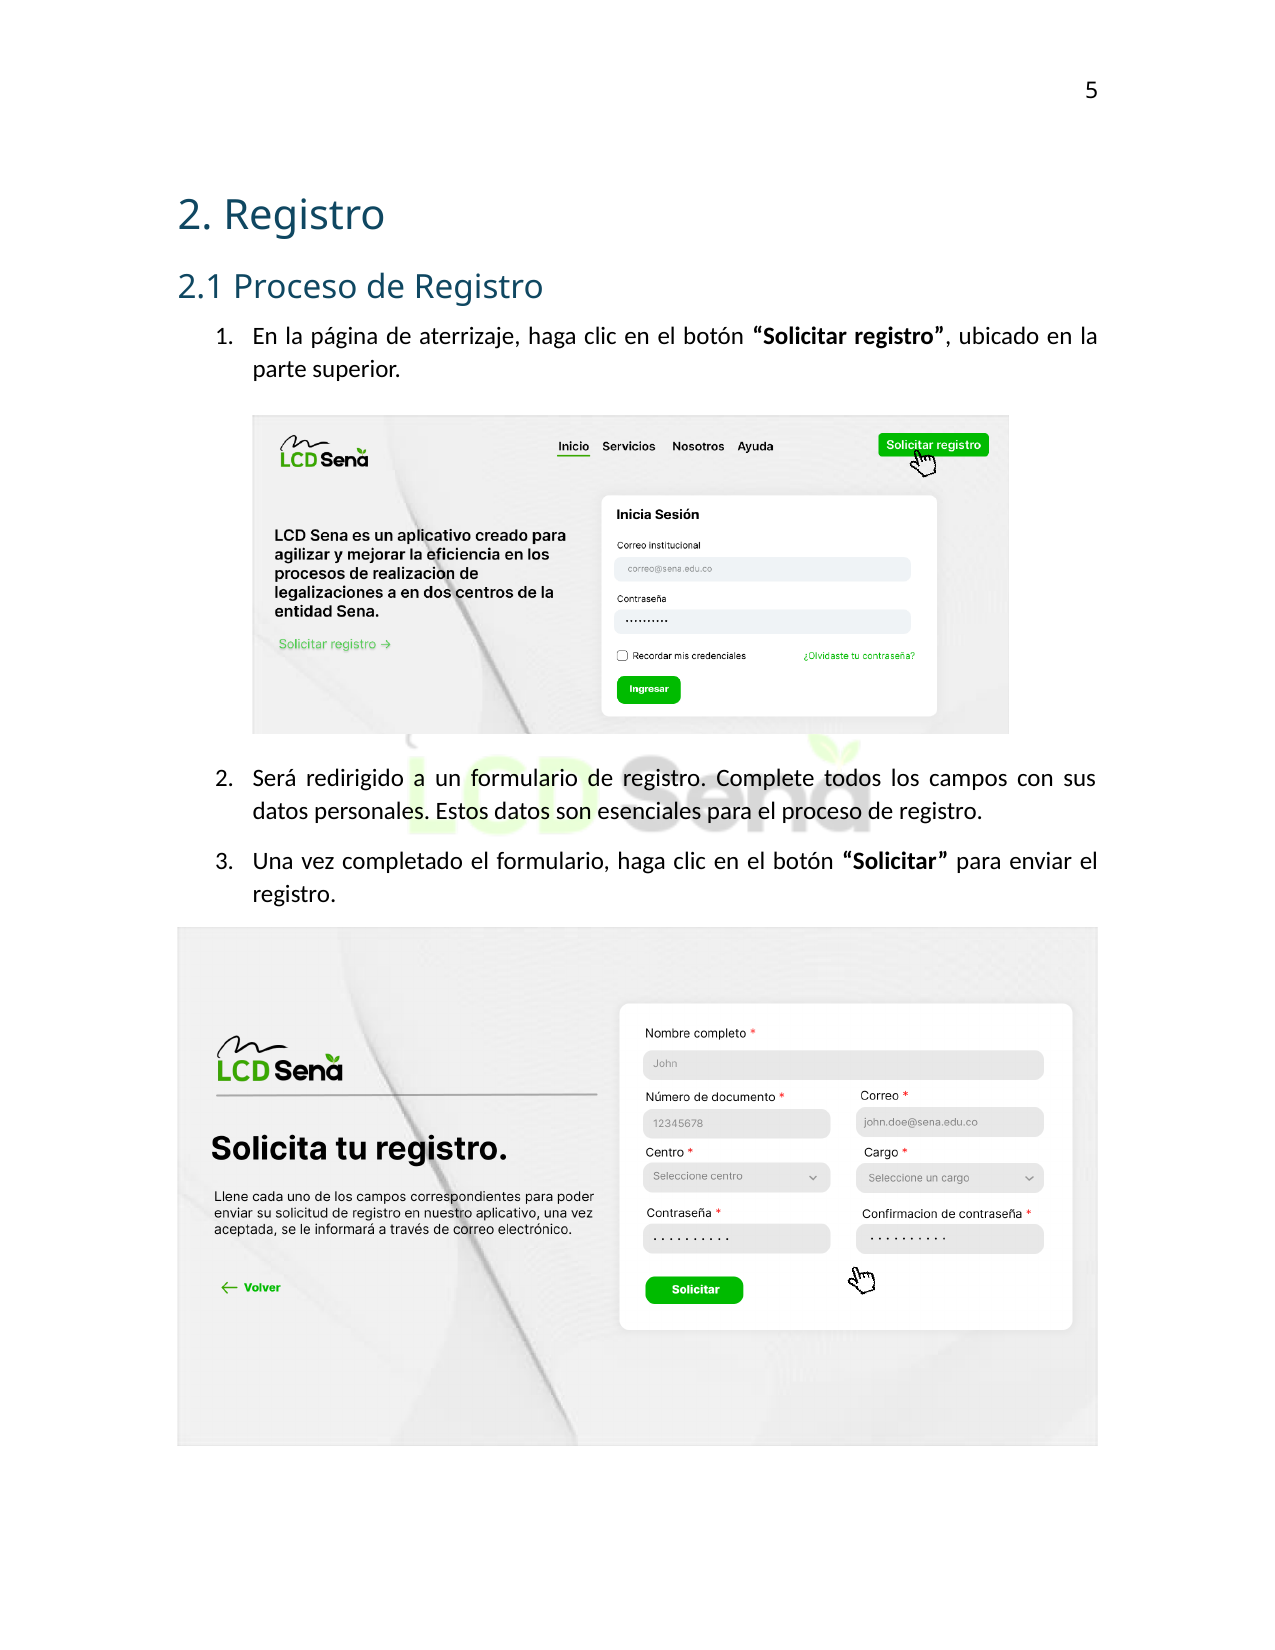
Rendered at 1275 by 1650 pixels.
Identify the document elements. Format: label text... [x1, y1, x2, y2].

list En la página de aterrizaje, haga clic en el botón “Solicitar registro”, ubicado en la parte superior. [215, 320, 1098, 384]
picture [177, 927, 1098, 1446]
subtitle 2.1 Proceso de Registro [177, 263, 1098, 308]
list Una vez completado el formulario, haga clic en el botón “Solicitar” para enviar el registro. [215, 845, 1098, 908]
picture [252, 415, 1009, 734]
list Será redirigido a un formulario de registro. Complete todos los campos con sus datos personales. Estos datos son esenciales para el proceso de registro. [215, 763, 1098, 826]
subtitle 2. Registro [177, 185, 1098, 242]
